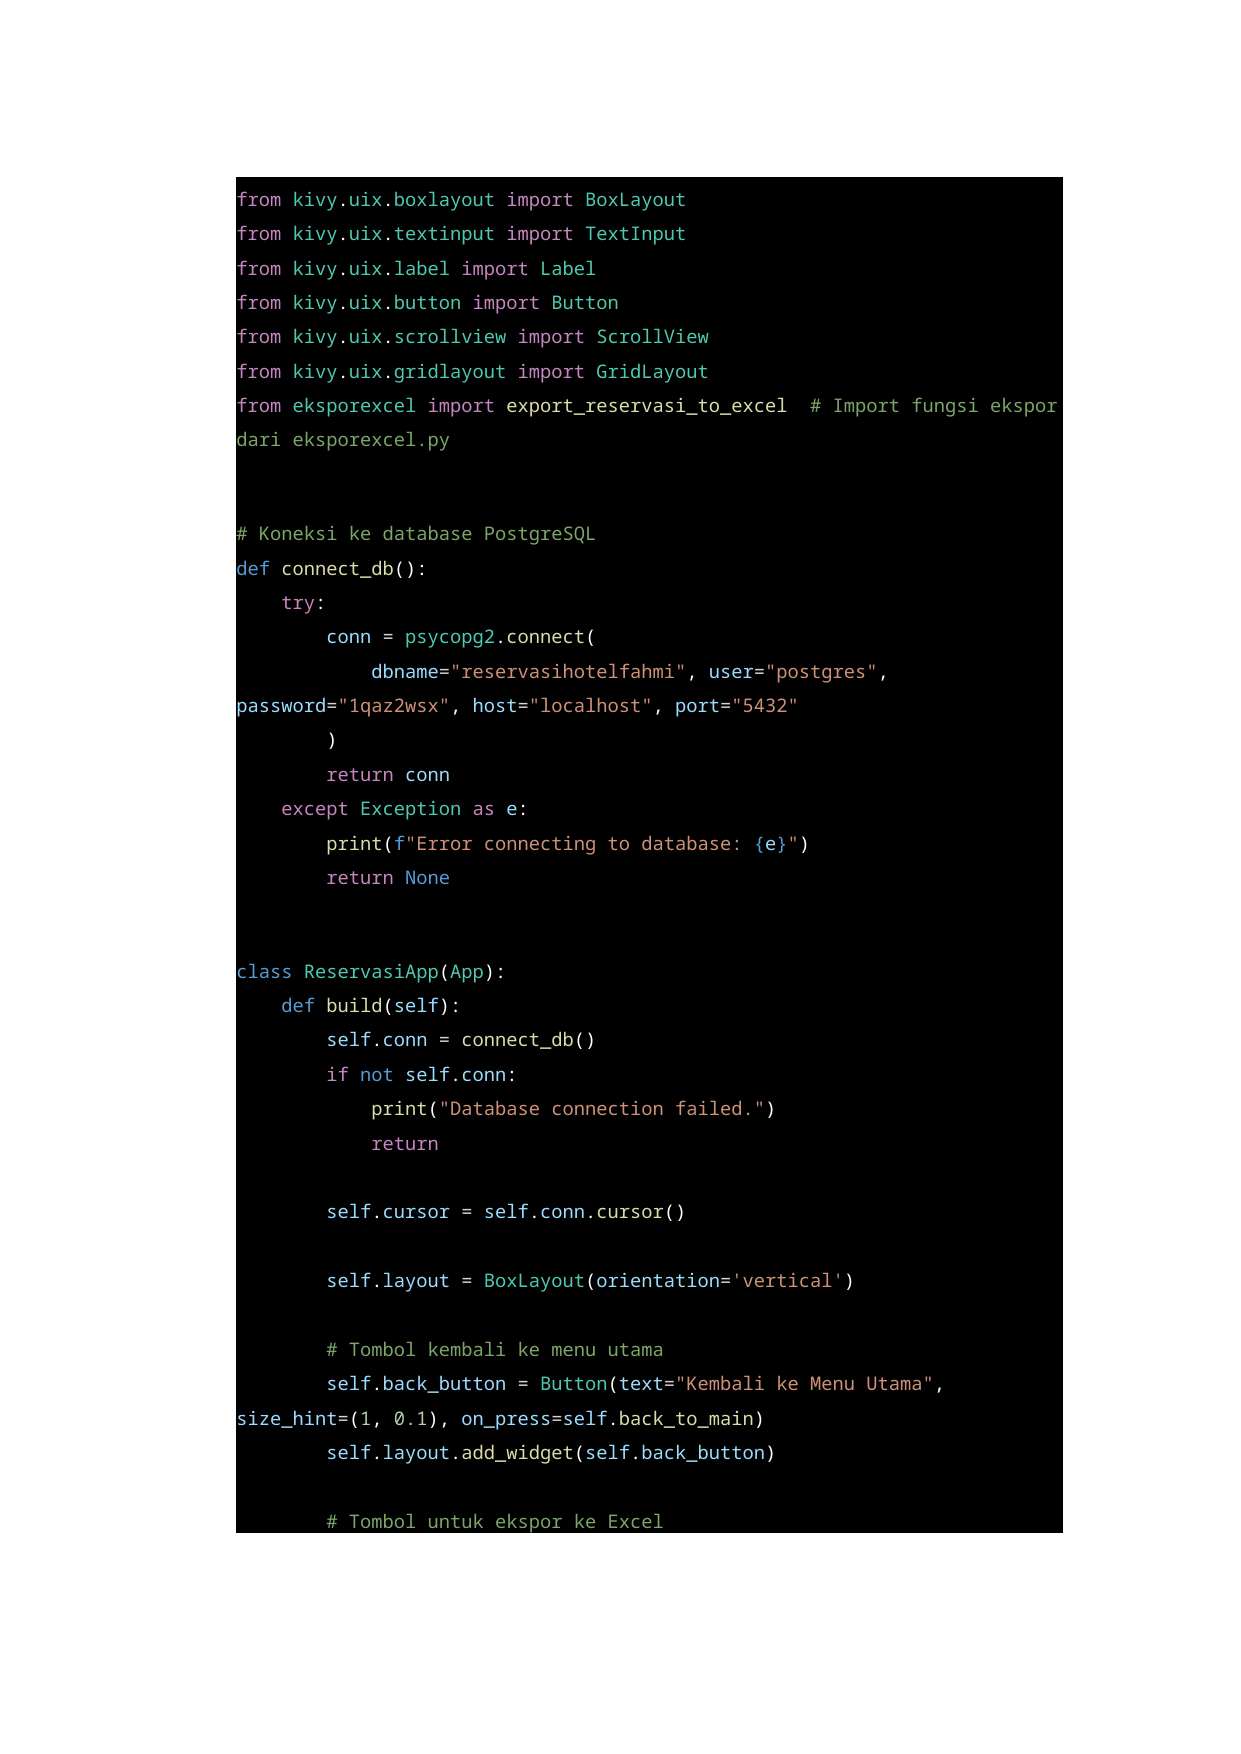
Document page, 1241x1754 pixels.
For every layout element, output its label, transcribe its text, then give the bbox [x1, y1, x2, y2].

text self.layout.add_widget(self.back_button) [236, 1430, 1063, 1465]
text self.conn = connect_db() [236, 1018, 1063, 1052]
text def build(self): [236, 983, 1063, 1018]
text from kivy.uix.textinput import TextInput [236, 212, 1063, 246]
text try: [236, 580, 1063, 615]
text from eksporexcel import export_reservasi_to_excel # Import fungsi ekspor dari eksporexcel.py [236, 383, 1063, 452]
text # Tombol untuk ekspor ke Excel [236, 1499, 1063, 1533]
text if not self.conn: [236, 1052, 1063, 1087]
text class ReservasiApp(App): [236, 949, 1063, 983]
text def connect_db(): [236, 546, 1063, 580]
text return [236, 1121, 1063, 1155]
text self.back_button = Button(text="Kembali ke Menu Utama", size_hint=(1, 0.1), on_press=self.back_to_main) [236, 1362, 1063, 1430]
text from kivy.uix.label import Label [236, 246, 1063, 280]
text conn = psycopg2.connect( [236, 615, 1063, 649]
text from kivy.uix.boxlayout import BoxLayout [236, 177, 1063, 212]
text return None [236, 855, 1063, 890]
text self.cursor = self.conn.cursor() [236, 1190, 1063, 1224]
text return conn [236, 752, 1063, 787]
text # Tombol kembali ke menu utama [236, 1327, 1063, 1362]
text # Koneksi ke database PostgreSQL [236, 512, 1063, 546]
text print("Database connection failed.") [236, 1087, 1063, 1121]
text from kivy.uix.button import Button [236, 280, 1063, 315]
text from kivy.uix.gridlayout import GridLayout [236, 349, 1063, 383]
text from kivy.uix.scrollview import ScrollView [236, 315, 1063, 349]
text self.layout = BoxLayout(orientation='vertical') [236, 1258, 1063, 1293]
text except Exception as e: [236, 787, 1063, 821]
text dbname="reservasihotelfahmi", user="postgres", password="1qaz2wsx", host="localhost", port="5432" [236, 649, 1063, 718]
text ) [236, 718, 1063, 752]
text print(f"Error connecting to database: {e}") [236, 821, 1063, 855]
